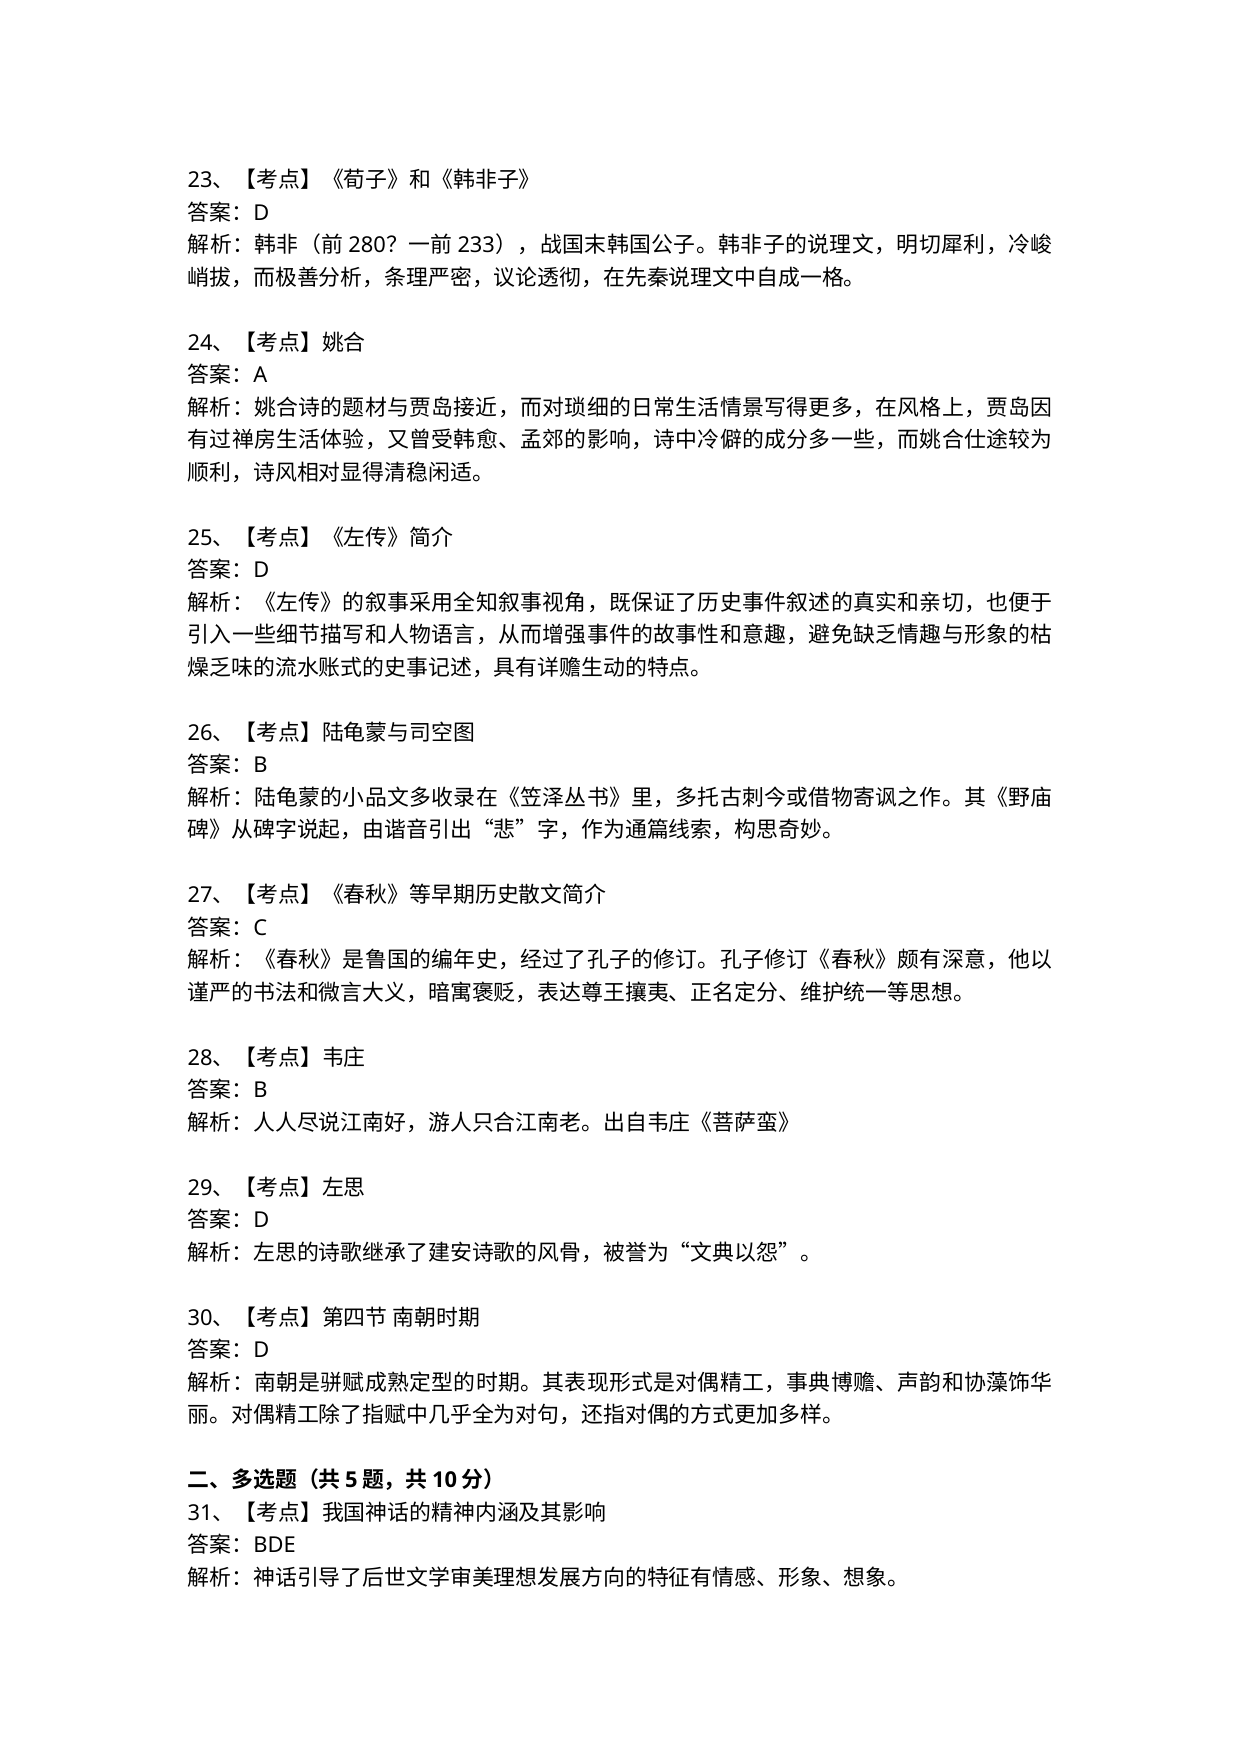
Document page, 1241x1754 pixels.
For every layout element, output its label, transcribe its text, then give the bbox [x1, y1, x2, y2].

text 28、【考点】韦庄 [187, 1039, 1053, 1072]
text 31、【考点】我国神话的精神内涵及其影响 [187, 1494, 1053, 1527]
text 解析：《左传》的叙事采用全知叙事视角，既保证了历史事件叙述的真实和亲切，也便于引入一些细节描写和人物语言，从而增强事件的故事性和意趣，避免缺乏情趣与形象的枯燥乏味的流水账式的史事记述，具有详赡生动的特点。 [187, 584, 1053, 682]
text 解析：《春秋》是鲁国的编年史，经过了孔子的修订。孔子修订《春秋》颇有深意，他以谨严的书法和微言大义，暗寓褒贬，表达尊王攘夷、正名定分、维护统一等思想。 [187, 942, 1053, 1007]
text 25、【考点】《左传》简介 [187, 519, 1053, 552]
text 答案：D [187, 1332, 1053, 1364]
text 29、【考点】左思 [187, 1169, 1053, 1202]
text 26、【考点】陆龟蒙与司空图 [187, 714, 1053, 747]
text 解析：姚合诗的题材与贾岛接近，而对琐细的日常生活情景写得更多，在风格上，贾岛因有过禅房生活体验，又曾受韩愈、孟郊的影响，诗中冷僻的成分多一些，而姚合仕途较为顺利，诗风相对显得清稳闲适。 [187, 389, 1053, 487]
text 27、【考点】《春秋》等早期历史散文简介 [187, 877, 1053, 909]
text 二、多选题（共5题，共10分） [187, 1462, 1053, 1494]
text 30、【考点】第四节 南朝时期 [187, 1299, 1053, 1332]
text 答案：D [187, 1202, 1053, 1234]
text 解析：左思的诗歌继承了建安诗歌的风骨，被誉为“文典以怨”。 [187, 1234, 1053, 1267]
text 答案：B [187, 1072, 1053, 1104]
text 解析：人人尽说江南好，游人只合江南老。出自韦庄《菩萨蛮》 [187, 1104, 1053, 1137]
text 解析：陆龟蒙的小品文多收录在《笠泽丛书》里，多托古刺今或借物寄讽之作。其《野庙碑》从碑字说起，由谐音引出“悲”字，作为通篇线索，构思奇妙。 [187, 779, 1053, 844]
text 23、【考点】《荀子》和《韩非子》 [187, 162, 1053, 194]
text 解析：神话引导了后世文学审美理想发展方向的特征有情感、形象、想象。 [187, 1559, 1053, 1592]
text 答案：C [187, 909, 1053, 942]
text 24、【考点】姚合 [187, 324, 1053, 357]
text 答案：BDE [187, 1527, 1053, 1559]
text 解析：韩非（前280？一前233），战国末韩国公子。韩非子的说理文，明切犀利，冷峻峭拔，而极善分析，条理严密，议论透彻，在先秦说理文中自成一格。 [187, 227, 1053, 292]
text 答案：A [187, 357, 1053, 389]
text 答案：D [187, 552, 1053, 584]
text 解析：南朝是骈赋成熟定型的时期。其表现形式是对偶精工，事典博赡、声韵和协藻饰华丽。对偶精工除了指赋中几乎全为对句，还指对偶的方式更加多样。 [187, 1364, 1053, 1429]
text 答案：D [187, 194, 1053, 227]
text 答案：B [187, 747, 1053, 779]
